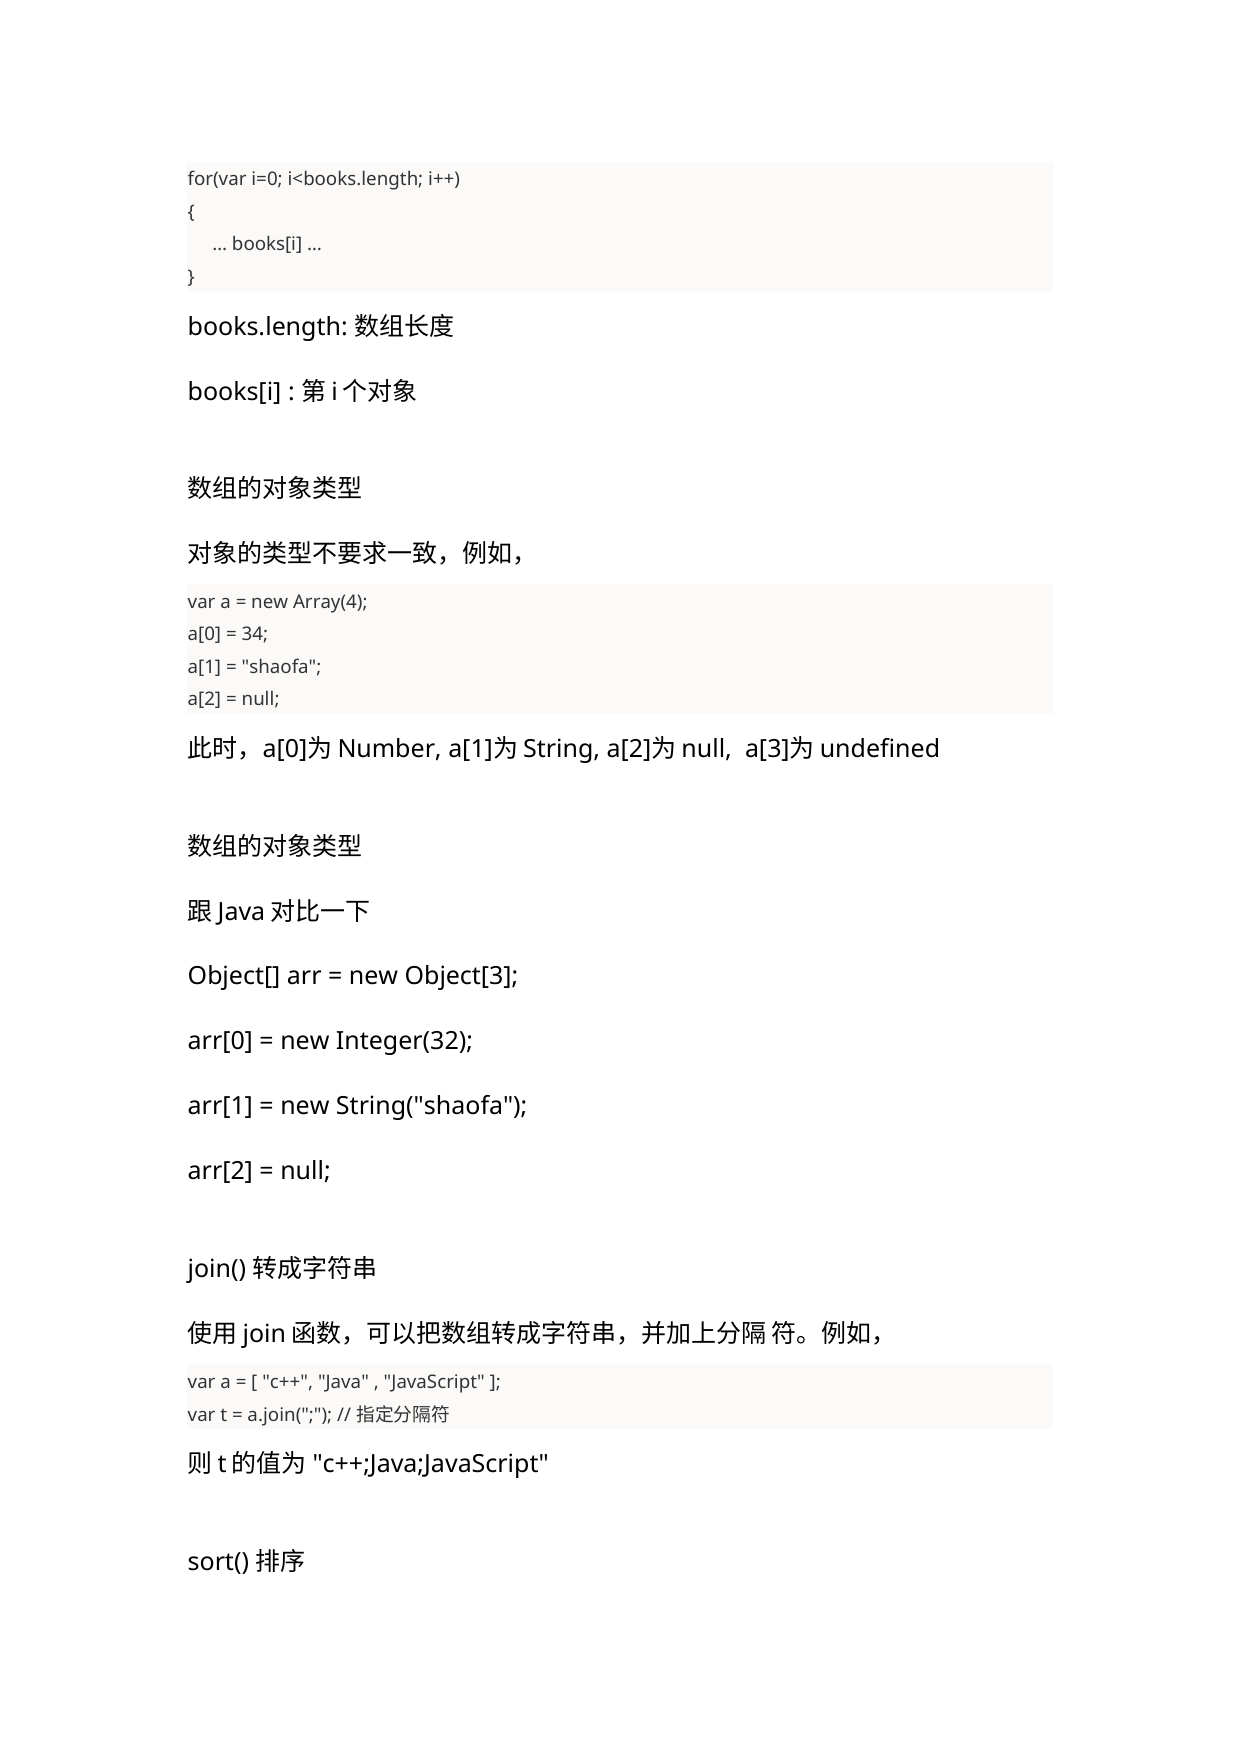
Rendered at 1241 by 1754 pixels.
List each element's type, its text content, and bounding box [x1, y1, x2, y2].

text for(var i=0; i<books.length; i++) [187, 162, 1053, 194]
text … books[i] … [187, 227, 1053, 259]
text sort() 排序 [187, 1527, 1053, 1592]
text Object[] arr = new Object[3]; [187, 942, 1053, 1007]
text var t = a.join(";"); // 指定分隔符 [187, 1397, 1053, 1429]
text books.length: 数组长度 [187, 292, 1053, 357]
text arr[0] = new Integer(32); [187, 1007, 1053, 1072]
text var a = new Array(4); [187, 584, 1053, 617]
text 数组的对象类型 [187, 454, 1053, 519]
text 此时，a[0]为Number, a[1]为String, a[2]为null, a[3]为undefined [187, 714, 1053, 779]
text var a = [ "c++", "Java" , "JavaScript" ]; [187, 1364, 1053, 1397]
text } [187, 259, 1053, 292]
text join() 转成字符串 [187, 1234, 1053, 1299]
text a[0] = 34; [187, 617, 1053, 649]
text 则t的值为 "c++;Java;JavaScript" [187, 1429, 1053, 1494]
text 对象的类型不要求一致，例如， [187, 519, 1053, 584]
text 跟Java对比一下 [187, 877, 1053, 942]
text { [187, 194, 1053, 227]
text 使用join函数，可以把数组转成字符串，并加上分隔 符。例如， [187, 1299, 1053, 1364]
text arr[2] = null; [187, 1137, 1053, 1202]
text a[1] = "shaofa"; [187, 649, 1053, 682]
text 数组的对象类型 [187, 812, 1053, 877]
text arr[1] = new String("shaofa"); [187, 1072, 1053, 1137]
text books[i] : 第i个对象 [187, 357, 1053, 422]
text a[2] = null; [187, 682, 1053, 714]
